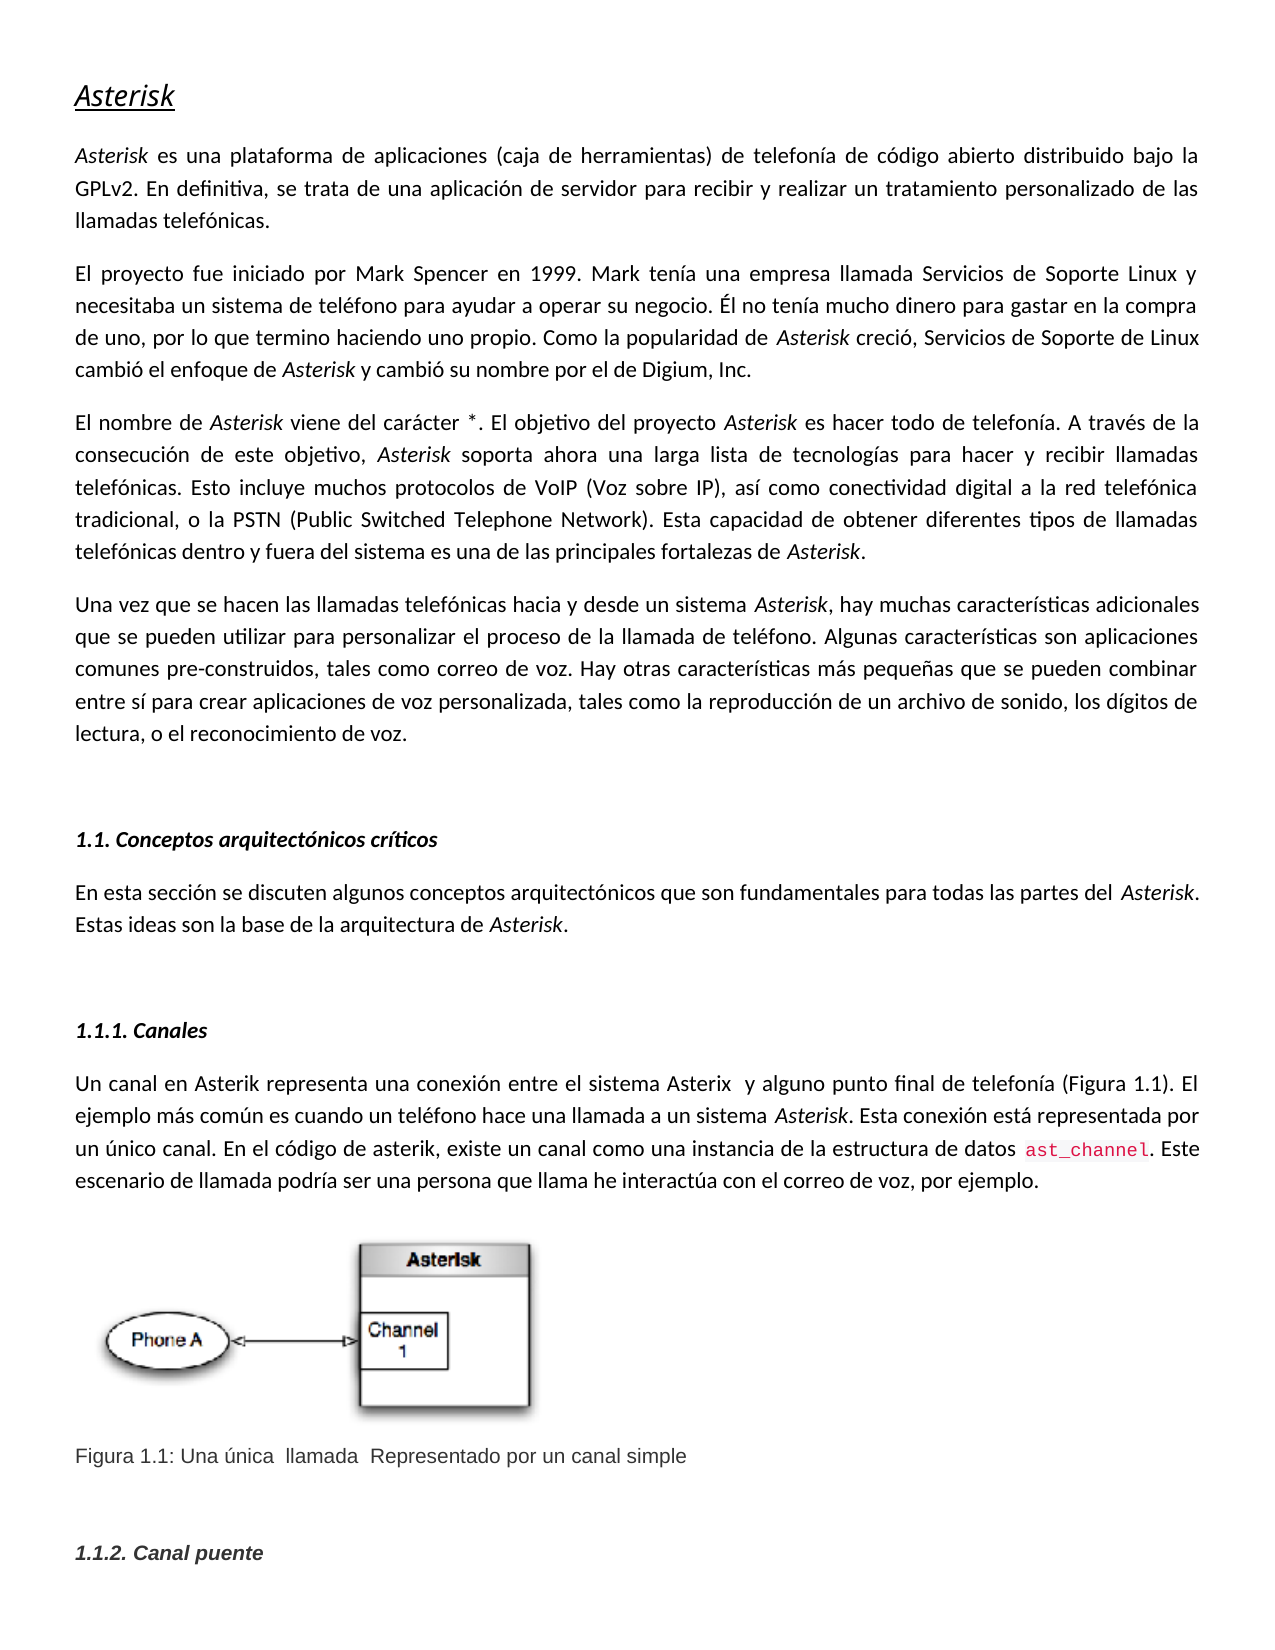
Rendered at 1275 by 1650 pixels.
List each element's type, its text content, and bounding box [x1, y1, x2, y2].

text 1.1.2. Canal puente [75, 1541, 1200, 1564]
text 1.1. Conceptos arquitectónicos críticos [75, 825, 1200, 853]
text Asterisk [75, 75, 1200, 115]
picture [75, 1218, 560, 1444]
text 1.1.1. Canales [75, 1016, 1200, 1044]
text El proyecto fue iniciado por Mark Spencer en 1999. Mark tenía una empresa llamada Servicios de Soporte Linux y necesitaba un sistema de teléfono para ayudar a operar su negocio. Él no tenía mucho dinero para gastar en la compra de uno, por lo que termino haciendo uno propio. Como la popularidad de Asterisk creció, Servicios de Soporte de Linux cambió el enfoque de Asterisk y cambió su nombre por el de Digium, Inc. [75, 259, 1200, 383]
text El nombre de Asterisk viene del carácter *. El objetivo del proyecto Asterisk es hacer todo de telefonía. A través de la consecución de este objetivo, Asterisk soporta ahora una larga lista de tecnologías para hacer y recibir llamadas telefónicas. Esto incluye muchos protocolos de VoIP (Voz sobre IP), así como conectividad digital a la red telefónica tradicional, o la PSTN (Public Switched Telephone Network). Esta capacidad de obtener diferentes tipos de llamadas telefónicas dentro y fuera del sistema es una de las principales fortalezas de Asterisk. [75, 408, 1200, 565]
text Figura 1.1: Una única llamada Representado por un canal simple [75, 1444, 1200, 1468]
text Un canal en Asterik representa una conexión entre el sistema Asterix y alguno punto final de telefonía (Figura 1.1). El ejemplo más común es cuando un teléfono hace una llamada a un sistema Asterisk. Esta conexión está representada por un único canal. En el código de asterik, existe un canal como una instancia de la estructura de datos ast_channel. Este escenario de llamada podría ser una persona que llama he interactúa con el correo de voz, por ejemplo. [75, 1069, 1200, 1194]
text Asterisk es una plataforma de aplicaciones (caja de herramientas) de telefonía de código abierto distribuido bajo la GPLv2. En definitiva, se trata de una aplicación de servidor para recibir y realizar un tratamiento personalizado de las llamadas telefónicas. [75, 141, 1200, 234]
text En esta sección se discuten algunos conceptos arquitectónicos que son fundamentales para todas las partes del Asterisk. Estas ideas son la base de la arquitectura de Asterisk. [75, 878, 1200, 938]
text Una vez que se hacen las llamadas telefónicas hacia y desde un sistema Asterisk, hay muchas características adicionales que se pueden utilizar para personalizar el proceso de la llamada de teléfono. Algunas características son aplicaciones comunes pre-construidos, tales como correo de voz. Hay otras características más pequeñas que se pueden combinar entre sí para crear aplicaciones de voz personalizada, tales como la reproducción de un archivo de sonido, los dígitos de lectura, o el reconocimiento de voz. [75, 590, 1200, 747]
